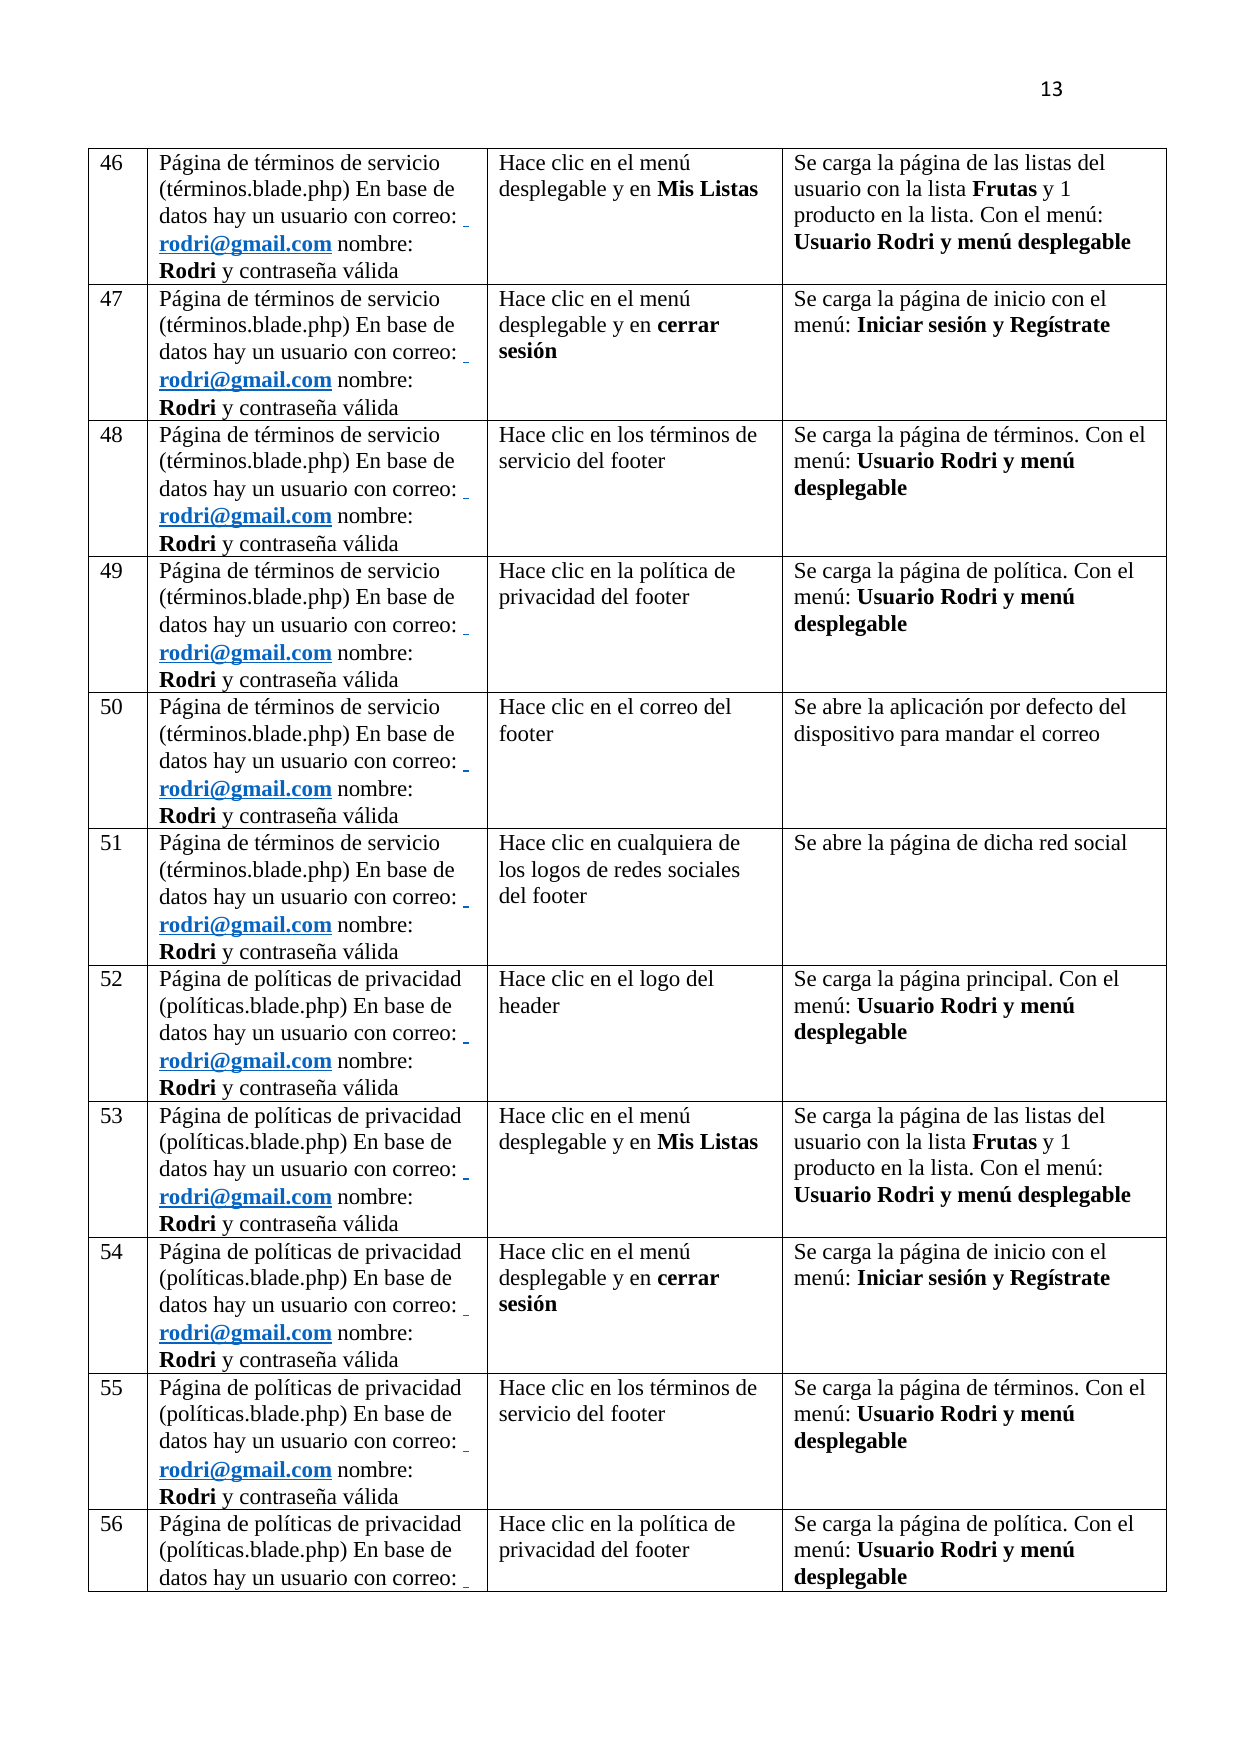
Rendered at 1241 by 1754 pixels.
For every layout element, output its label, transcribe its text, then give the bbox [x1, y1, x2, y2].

table_cell 55 [89, 1374, 147, 1509]
table_cell Se carga la página de las listas del usuario con la lista Frutas y 1 producto en la lista. Con el menú: Usuario Rodri y menú desplegable [783, 1102, 1166, 1237]
table_cell Hace clic en el menú desplegable y en Mis Listas [488, 1102, 782, 1237]
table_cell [783, 1510, 1166, 1591]
table_cell 51 [89, 829, 147, 964]
table_cell Se abre la página de dicha red social [783, 829, 1166, 964]
table_cell Hace clic en los términos de servicio del footer [488, 421, 782, 556]
table_cell Se carga la página de inicio con el menú: Iniciar sesión y Regístrate [783, 285, 1166, 420]
table_cell Página de términos de servicio (términos.blade.php) En base de datos hay un usuario con correo: rodri@gmail.com nombre: Rodri y contraseña válida [148, 421, 487, 556]
table_cell Se carga la página de términos. Con el menú: Usuario Rodri y menú desplegable [783, 1374, 1166, 1509]
table_cell Página de términos de servicio (términos.blade.php) En base de datos hay un usuario con correo: rodri@gmail.com nombre: Rodri y contraseña válida [148, 285, 487, 420]
table_cell Hace clic en el menú desplegable y en cerrar sesión [488, 285, 782, 420]
table_cell Hace clic en los términos de servicio del footer [488, 1374, 782, 1509]
table_cell Se abre la aplicación por defecto del dispositivo para mandar el correo [783, 693, 1166, 828]
table_cell 52 [89, 966, 147, 1101]
table_cell 56 [89, 1510, 147, 1591]
table_cell 50 [89, 693, 147, 828]
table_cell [148, 1510, 487, 1591]
table_cell 47 [89, 285, 147, 420]
table_cell Hace clic en la política de privacidad del footer [488, 557, 782, 692]
table_cell Se carga la página de términos. Con el menú: Usuario Rodri y menú desplegable [783, 421, 1166, 556]
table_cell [148, 149, 487, 284]
table_cell Se carga la página de las listas del usuario con la lista Frutas y 1 producto en la lista. Con el menú: Usuario Rodri y menú desplegable [783, 149, 1166, 284]
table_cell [488, 1510, 782, 1591]
table_cell Página de términos de servicio (términos.blade.php) En base de datos hay un usuario con correo: rodri@gmail.com nombre: Rodri y contraseña válida [148, 829, 487, 964]
table_cell Página de términos de servicio (términos.blade.php) En base de datos hay un usuario con correo: rodri@gmail.com nombre: Rodri y contraseña válida [148, 557, 487, 692]
table_cell 54 [89, 1238, 147, 1373]
table_cell Hace clic en el menú desplegable y en cerrar sesión [488, 1238, 782, 1373]
table_cell Se carga la página principal. Con el menú: Usuario Rodri y menú desplegable [783, 966, 1166, 1101]
table_cell Hace clic en el menú desplegable y en Mis Listas [488, 149, 782, 284]
table_cell 53 [89, 1102, 147, 1237]
table_cell Hace clic en cualquiera de los logos de redes sociales del footer [488, 829, 782, 964]
table_cell Hace clic en el logo del header [488, 966, 782, 1101]
table_cell Se carga la página de inicio con el menú: Iniciar sesión y Regístrate [783, 1238, 1166, 1373]
table_cell Página de términos de servicio (términos.blade.php) En base de datos hay un usuario con correo: rodri@gmail.com nombre: Rodri y contraseña válida [148, 693, 487, 828]
table_cell Se carga la página de política. Con el menú: Usuario Rodri y menú desplegable [783, 557, 1166, 692]
table_cell Hace clic en el correo del footer [488, 693, 782, 828]
table_cell 49 [89, 557, 147, 692]
table_cell 48 [89, 421, 147, 556]
table_cell 46 [89, 149, 147, 284]
